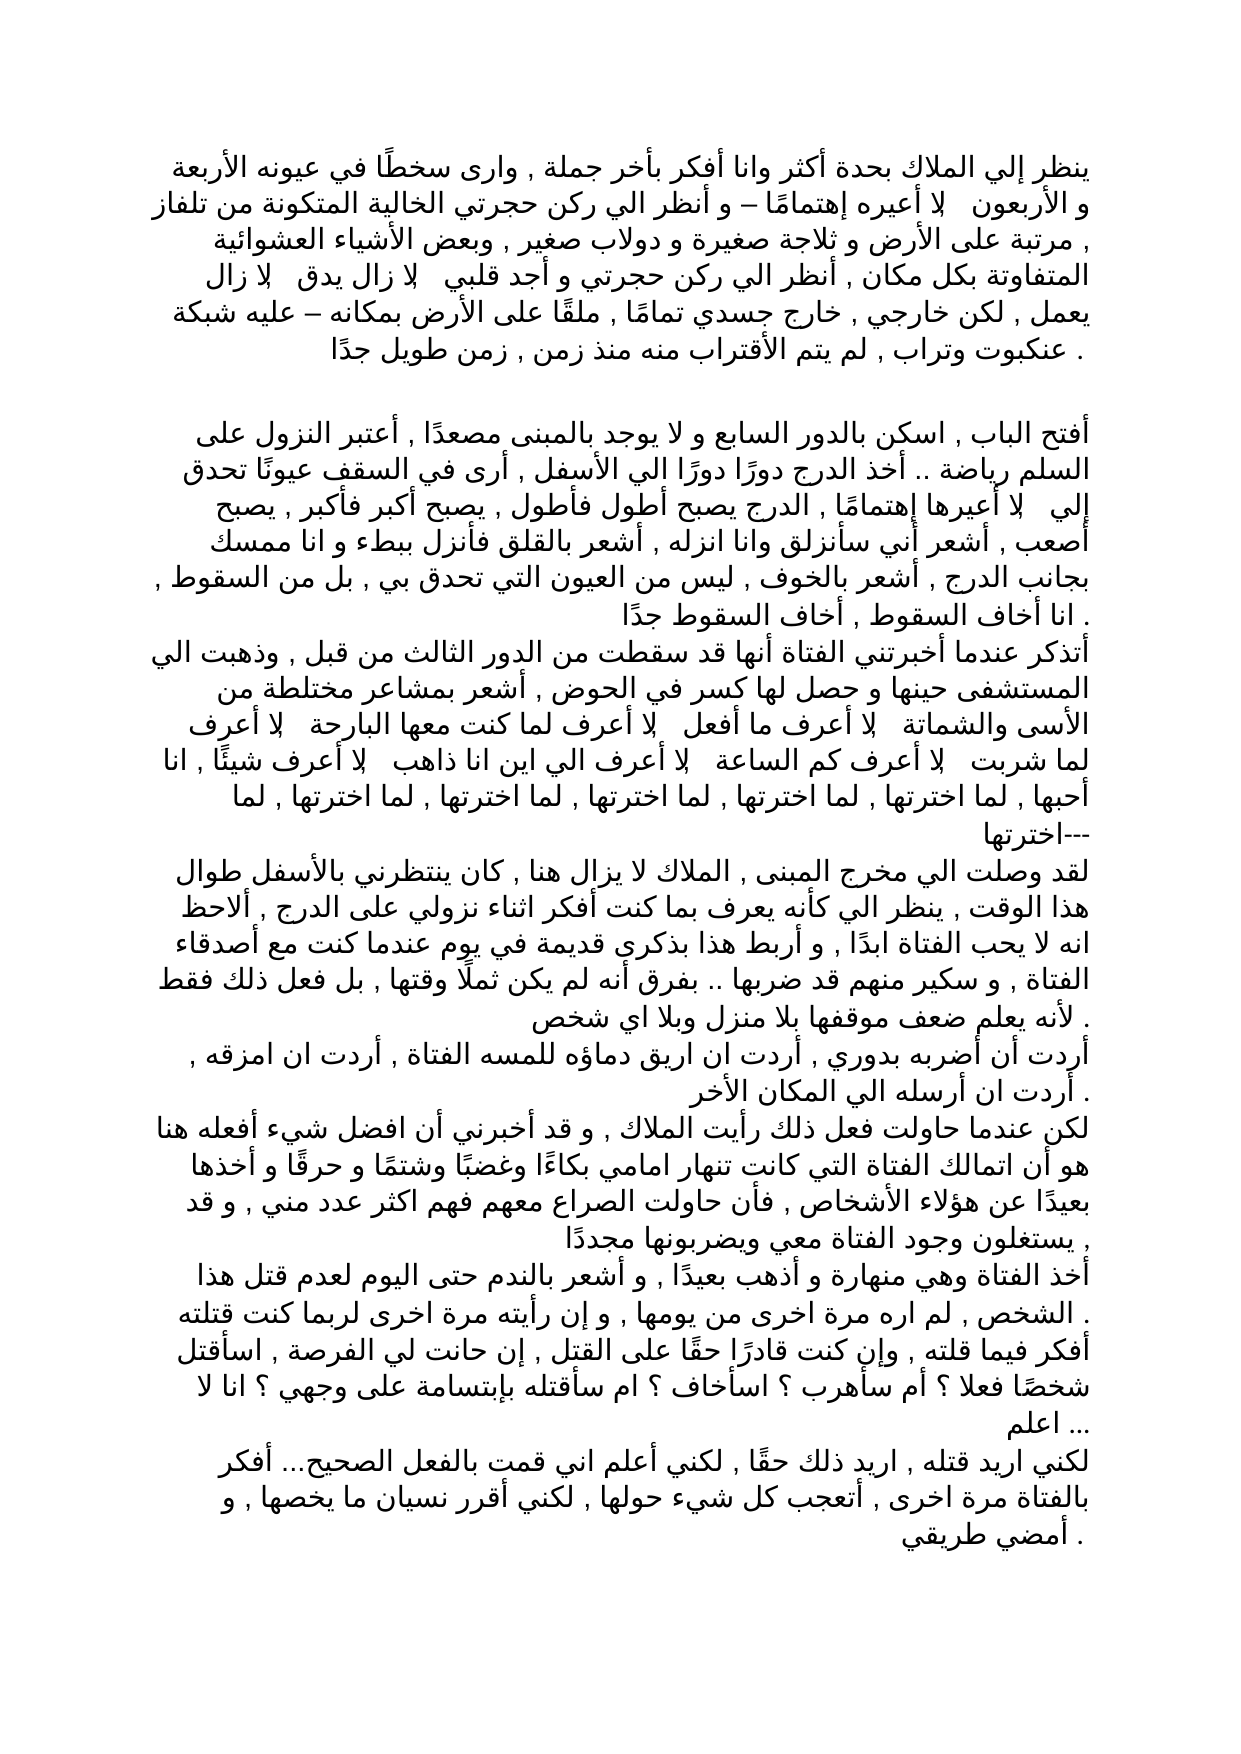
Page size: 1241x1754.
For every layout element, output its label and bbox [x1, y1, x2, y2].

text [150, 416, 1090, 1590]
text [150, 150, 1090, 397]
